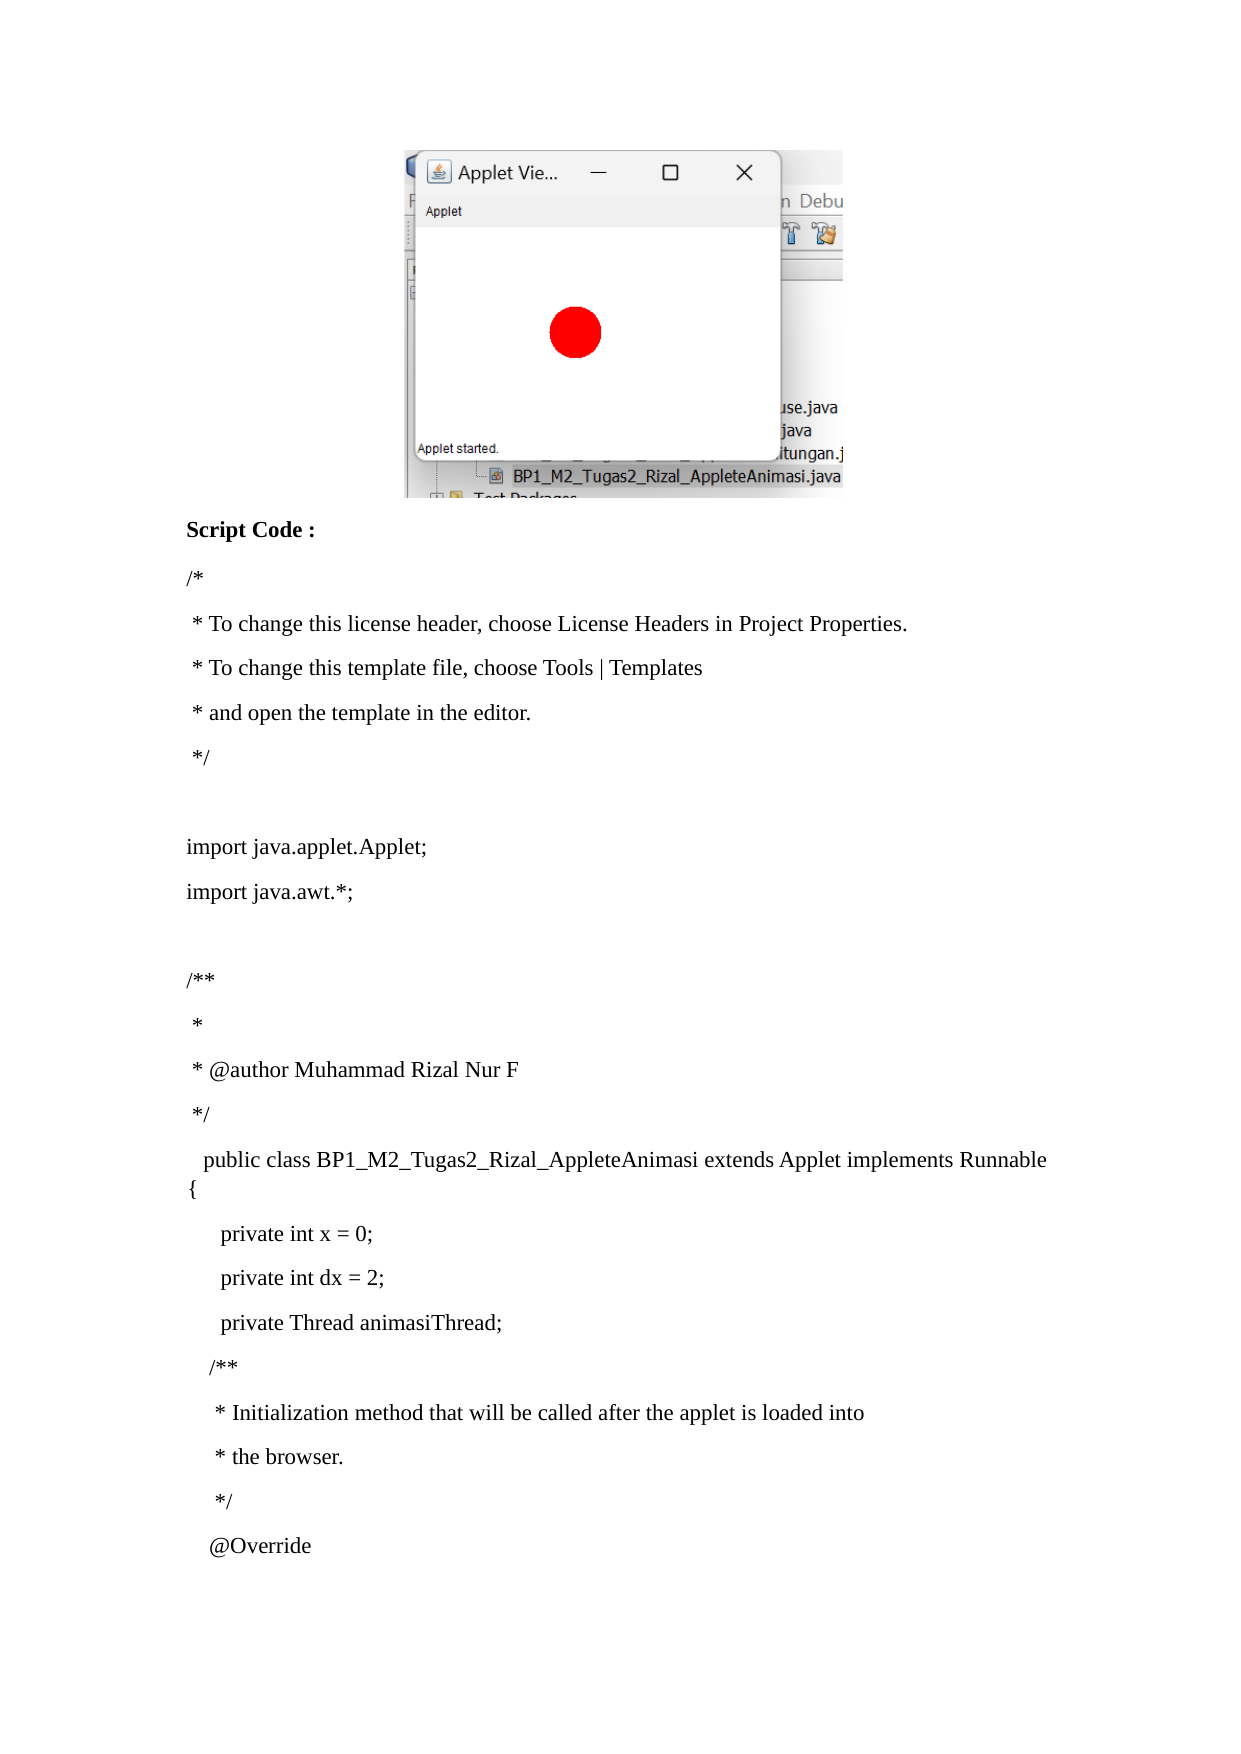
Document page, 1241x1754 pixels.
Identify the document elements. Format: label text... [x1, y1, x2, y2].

text private Thread animasiThread; [186, 1309, 1054, 1336]
text /** [186, 967, 1054, 993]
text * @author Muhammad Rizal Nur F [186, 1057, 1054, 1083]
text * To change this template file, choose Tools | Templates [186, 654, 1054, 681]
text public class BP1_M2_Tugas2_Rizal_AppleteAnimasi extends Applet implements Runnable { [186, 1146, 1054, 1201]
text private int x = 0; [186, 1220, 1054, 1246]
text Script Code : [186, 516, 418, 543]
text */ [186, 1101, 1054, 1128]
text * and open the template in the editor. [186, 699, 1054, 725]
text * the browser. [186, 1443, 1054, 1469]
text private int dx = 2; [186, 1264, 1054, 1291]
text /* [186, 565, 1054, 591]
text import java.awt.*; [186, 878, 1054, 904]
picture [404, 150, 843, 498]
text */ [186, 744, 1054, 770]
text @Override [186, 1533, 1054, 1559]
text * To change this license header, choose License Headers in Project Properties. [186, 610, 1054, 636]
text import java.applet.Applet; [186, 833, 1054, 859]
text /** [186, 1354, 1054, 1380]
text * [186, 1012, 1054, 1038]
text */ [186, 1488, 1054, 1514]
text * Initialization method that will be called after the applet is loaded into [186, 1398, 1054, 1425]
